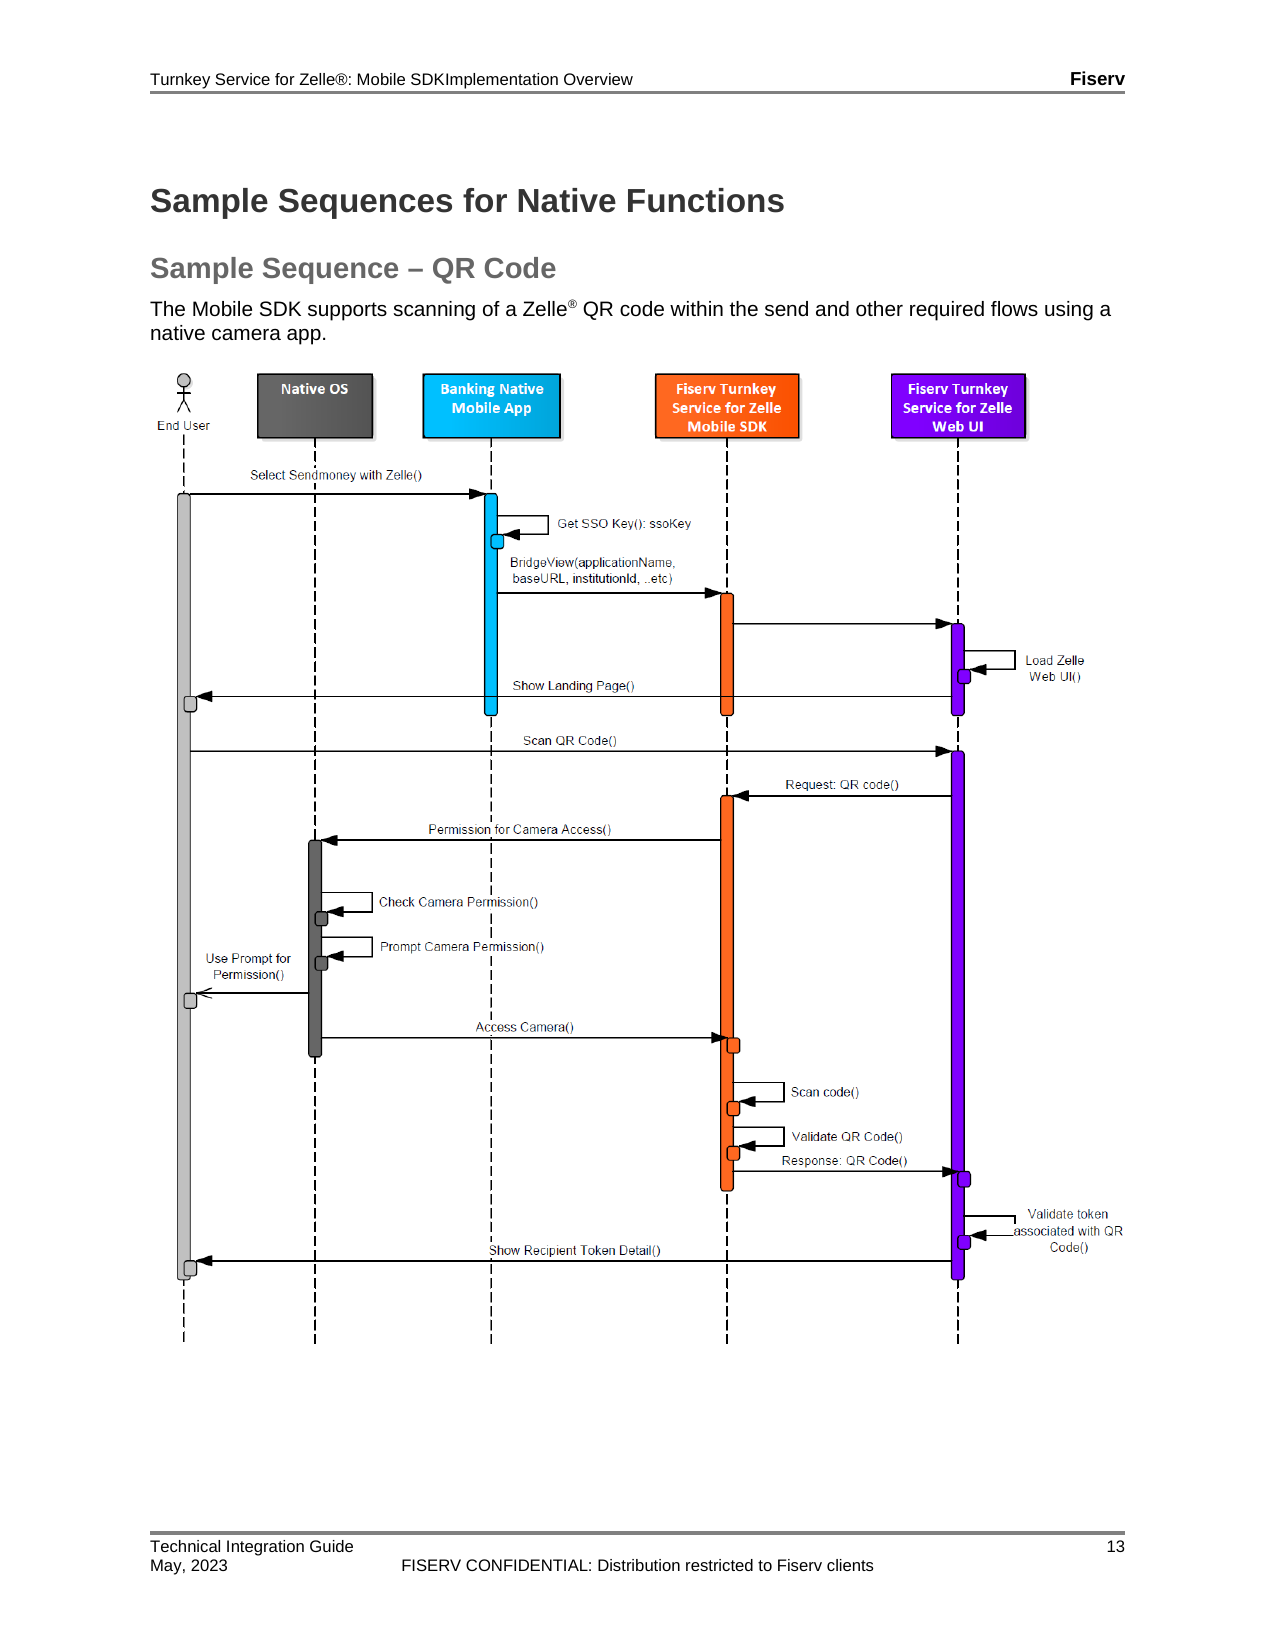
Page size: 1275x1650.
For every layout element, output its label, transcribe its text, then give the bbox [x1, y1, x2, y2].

subtitle Sample Sequences for Native Functions [150, 181, 1125, 220]
subtitle Sample Sequence – QR Code [150, 251, 1125, 284]
text The Mobile SDK supports scanning of a Zelle® QR code within the send and other required flows using a native camera app. [150, 297, 1125, 345]
picture [150, 357, 1125, 1364]
